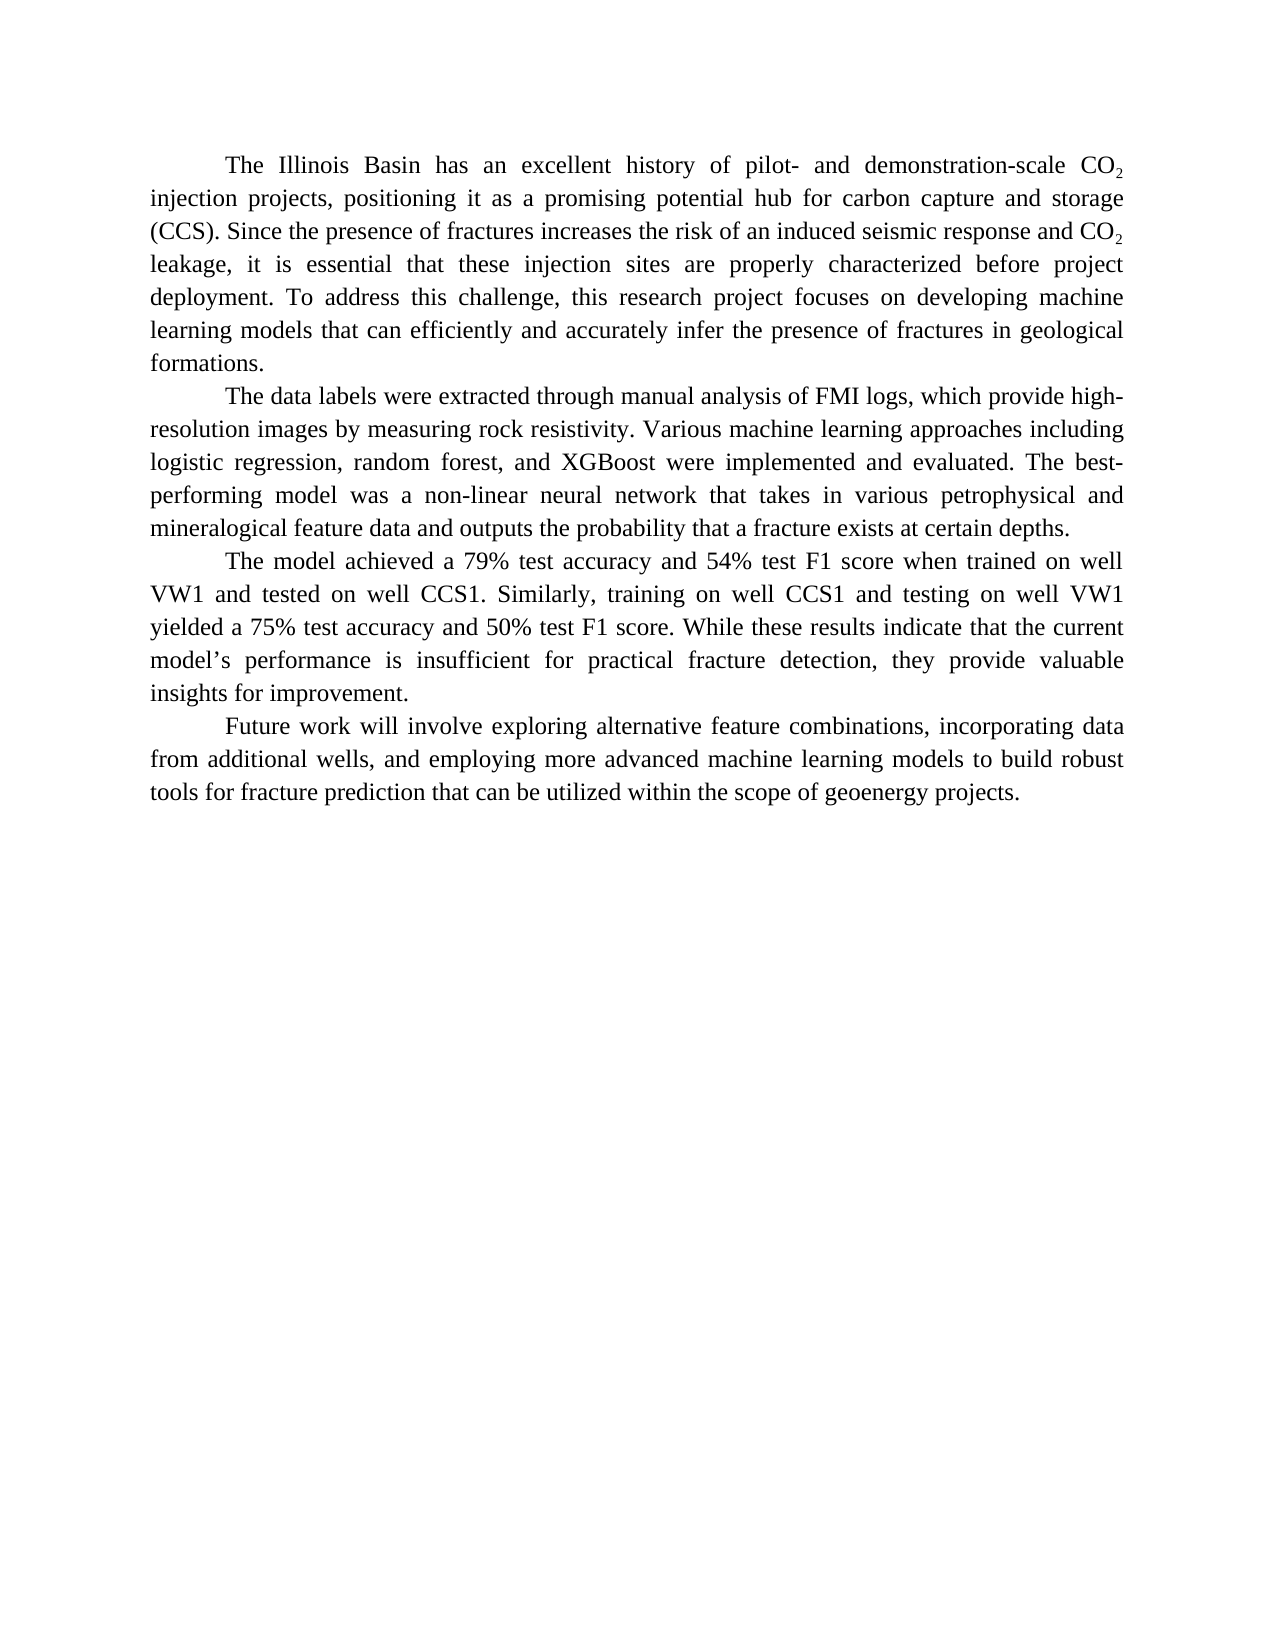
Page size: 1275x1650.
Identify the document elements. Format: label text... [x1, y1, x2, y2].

text The data labels were extracted through manual analysis of FMI logs, which provide high-resolution images by measuring rock resistivity. Various machine learning approaches including logistic regression, random forest, and XGBoost were implemented and evaluated. The best-performing model was a non-linear neural network that takes in various petrophysical and mineralogical feature data and outputs the probability that a fracture exists at certain depths. [150, 381, 1125, 542]
text The model achieved a 79% test accuracy and 54% test F1 score when trained on well VW1 and tested on well CCS1. Similarly, training on well CCS1 and testing on well VW1 yielded a 75% test accuracy and 50% test F1 score. While these results indicate that the current model’s performance is insufficient for practical fracture detection, they provide valuable insights for improvement. [150, 546, 1125, 707]
text Future work will involve exploring alternative feature combinations, incorporating data from additional wells, and employing more advanced machine learning models to build robust tools for fracture prediction that can be utilized within the scope of geoenergy projects. [150, 711, 1125, 806]
text The Illinois Basin has an excellent history of pilot- and demonstration-scale CO₂ injection projects, positioning it as a promising potential hub for carbon capture and storage (CCS). Since the presence of fractures increases the risk of an induced seismic response and CO₂ leakage, it is essential that these injection sites are properly characterized before project deployment. To address this challenge, this research project focuses on developing machine learning models that can efficiently and accurately infer the presence of fractures in geological formations. [150, 150, 1125, 377]
